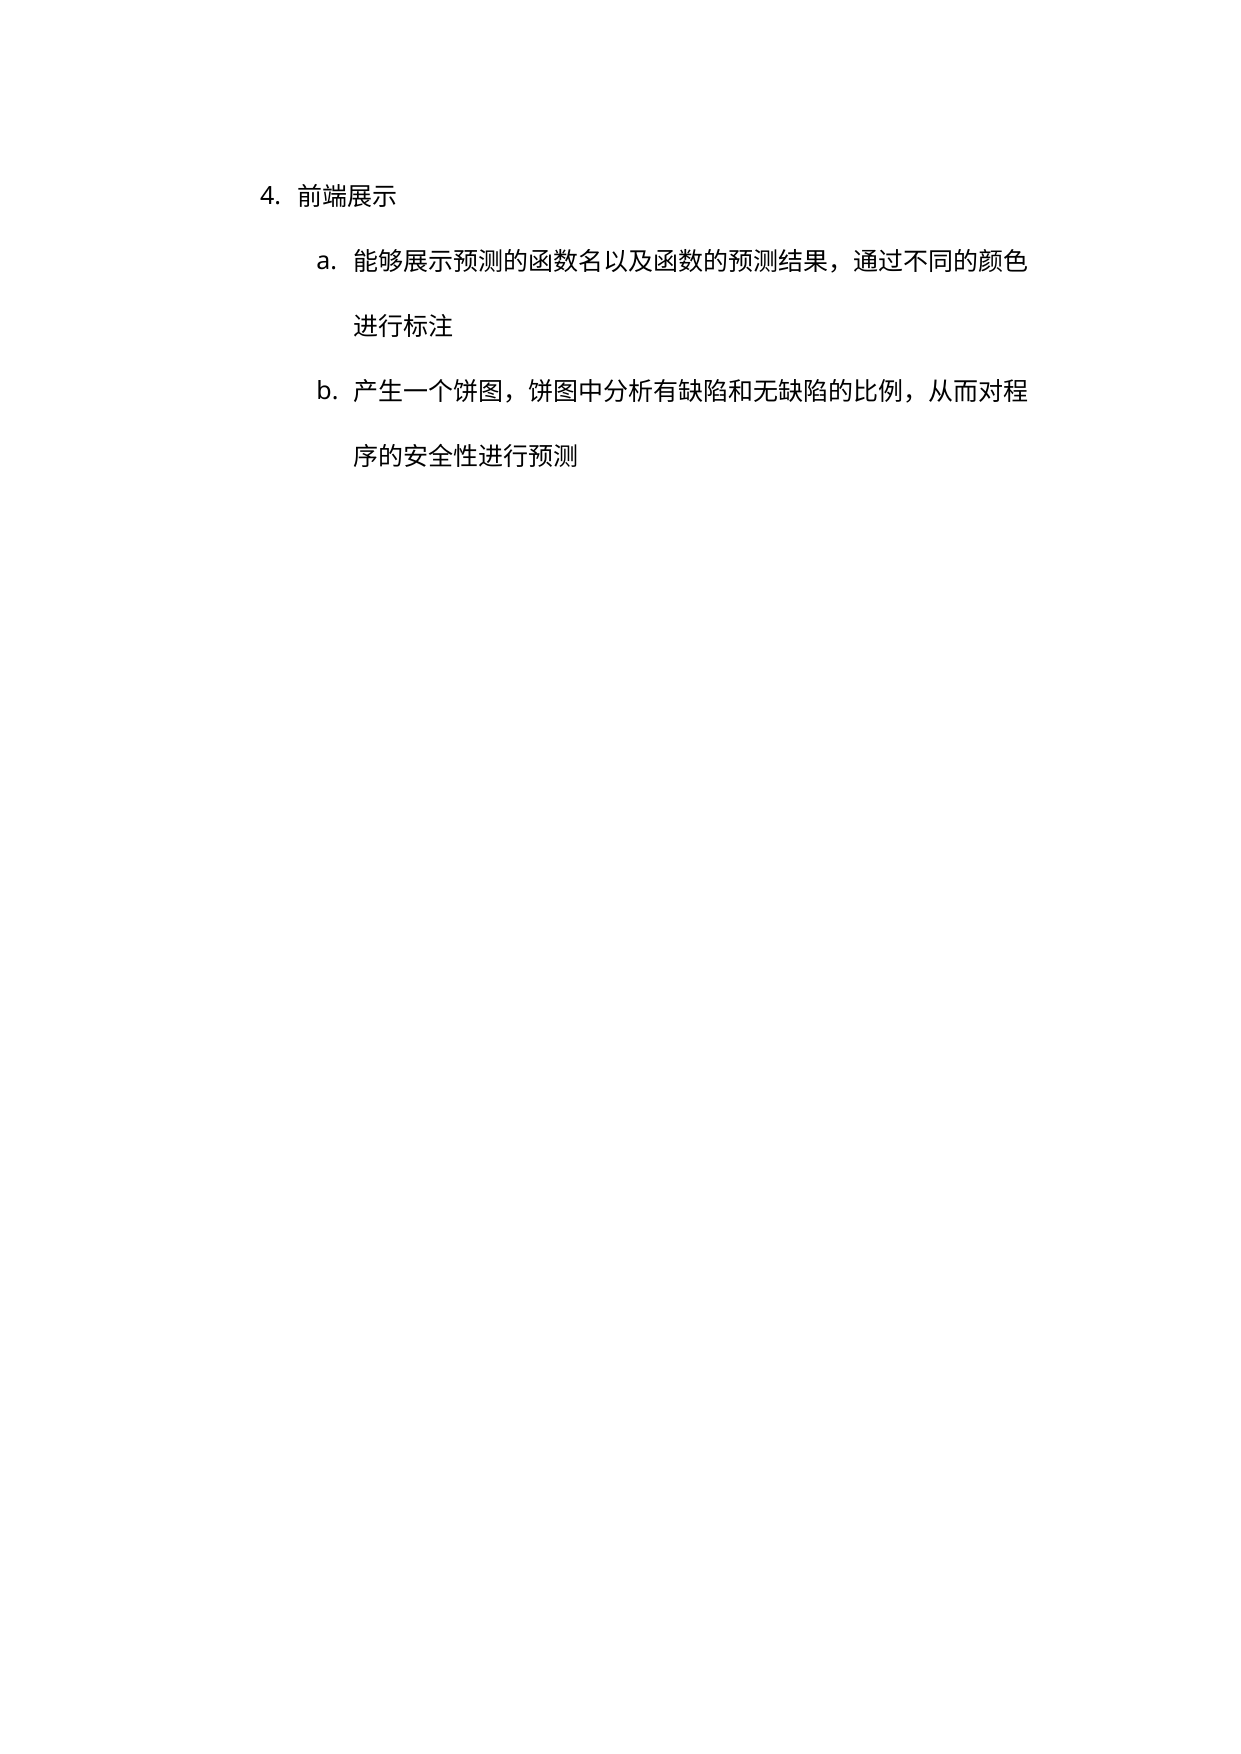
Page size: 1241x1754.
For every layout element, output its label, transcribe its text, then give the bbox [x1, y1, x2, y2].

list 产生一个饼图，饼图中分析有缺陷和无缺陷的比例，从而对程序的安全性进行预测 [316, 357, 1053, 487]
list 前端展示 [260, 162, 1053, 227]
list 能够展示预测的函数名以及函数的预测结果，通过不同的颜色进行标注 [316, 227, 1053, 357]
